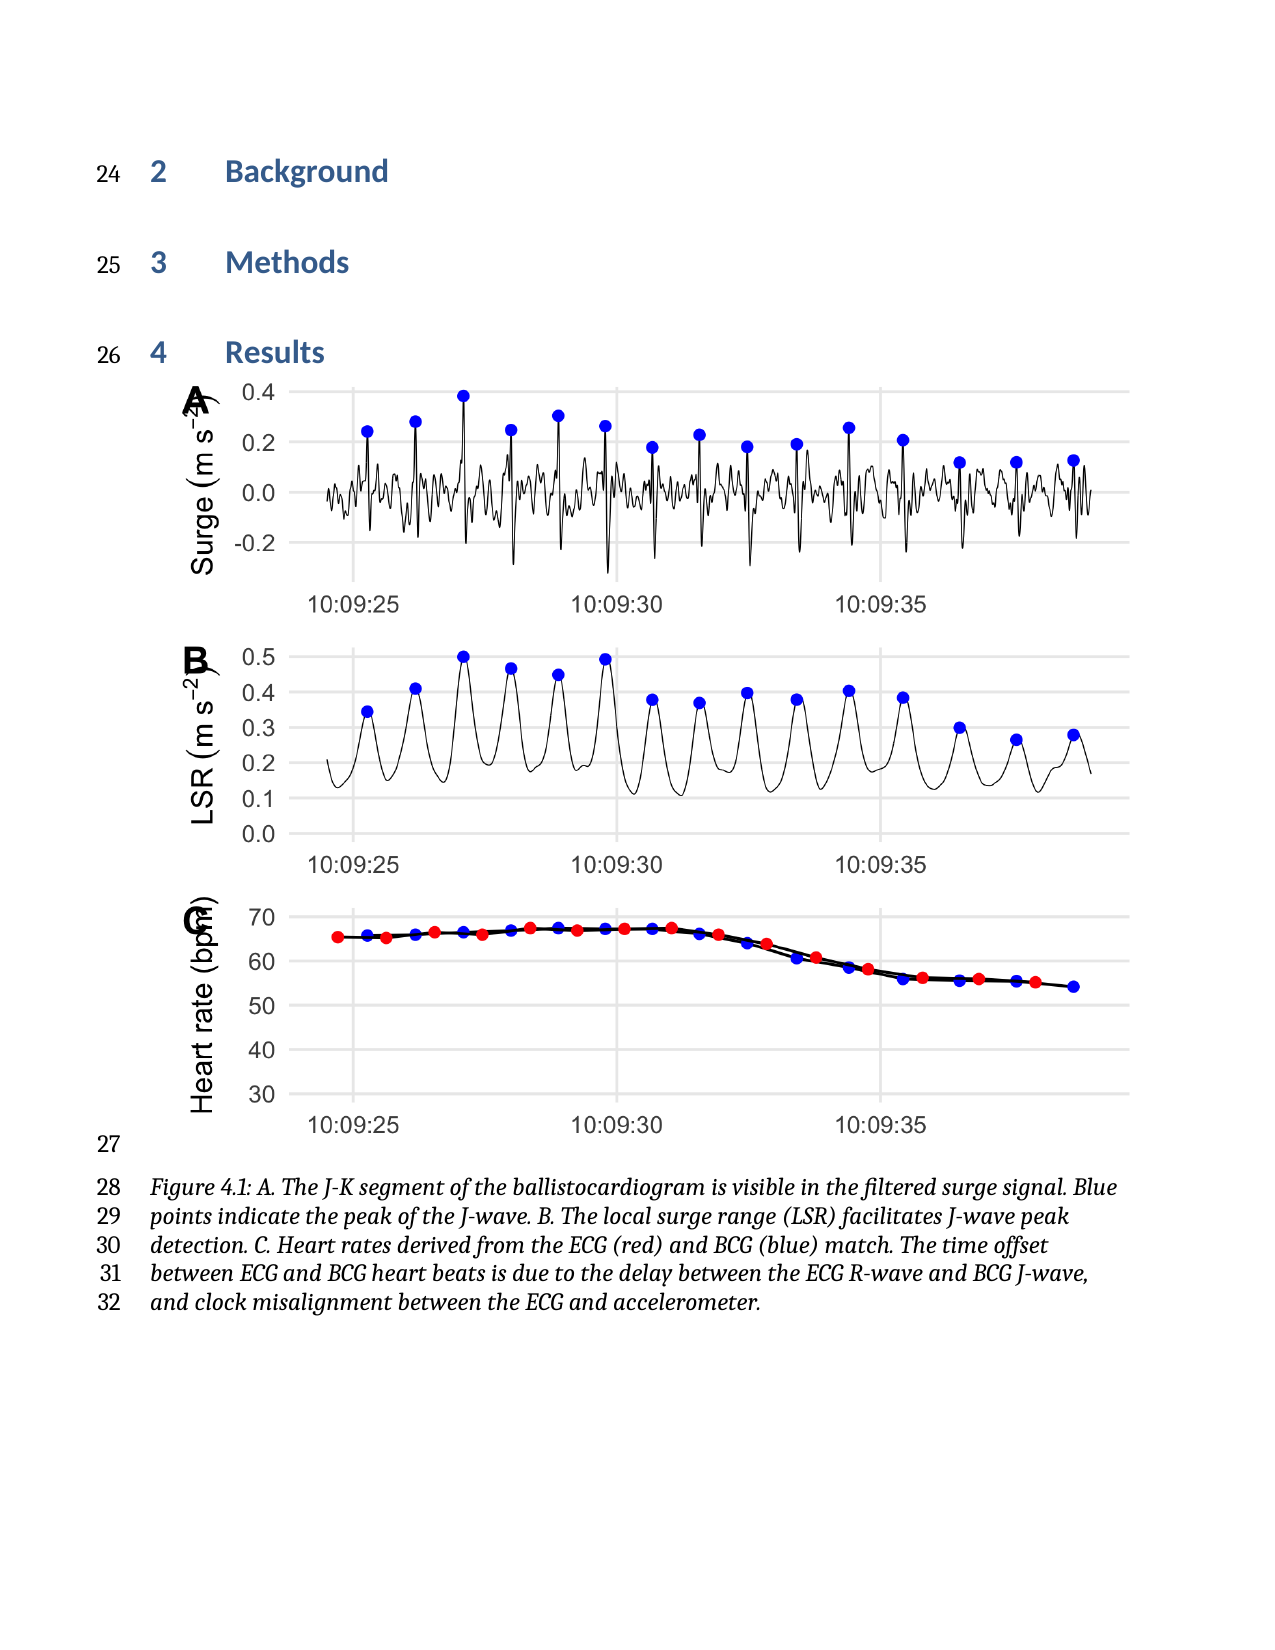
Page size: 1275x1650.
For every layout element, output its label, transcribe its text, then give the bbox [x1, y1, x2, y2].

picture [168, 372, 1144, 1153]
subtitle 3 Methods [150, 241, 1125, 281]
text Figure 4.1: A. The J-K segment of the ballistocardiogram is visible in the filtered surge signal. Blue points indicate the peak of the J-wave. B. The local surge range (LSR) facilitates J-wave peak detection. C. Heart rates derived from the ECG (red) and BCG (blue) match. The time offset between ECG and BCG heart beats is due to the delay between the ECG R-wave and BCG J-wave, and clock misalignment between the ECG and accelerometer. [150, 1173, 1125, 1317]
subtitle 4 Results [150, 331, 1125, 372]
subtitle 2 Background [150, 150, 1125, 191]
